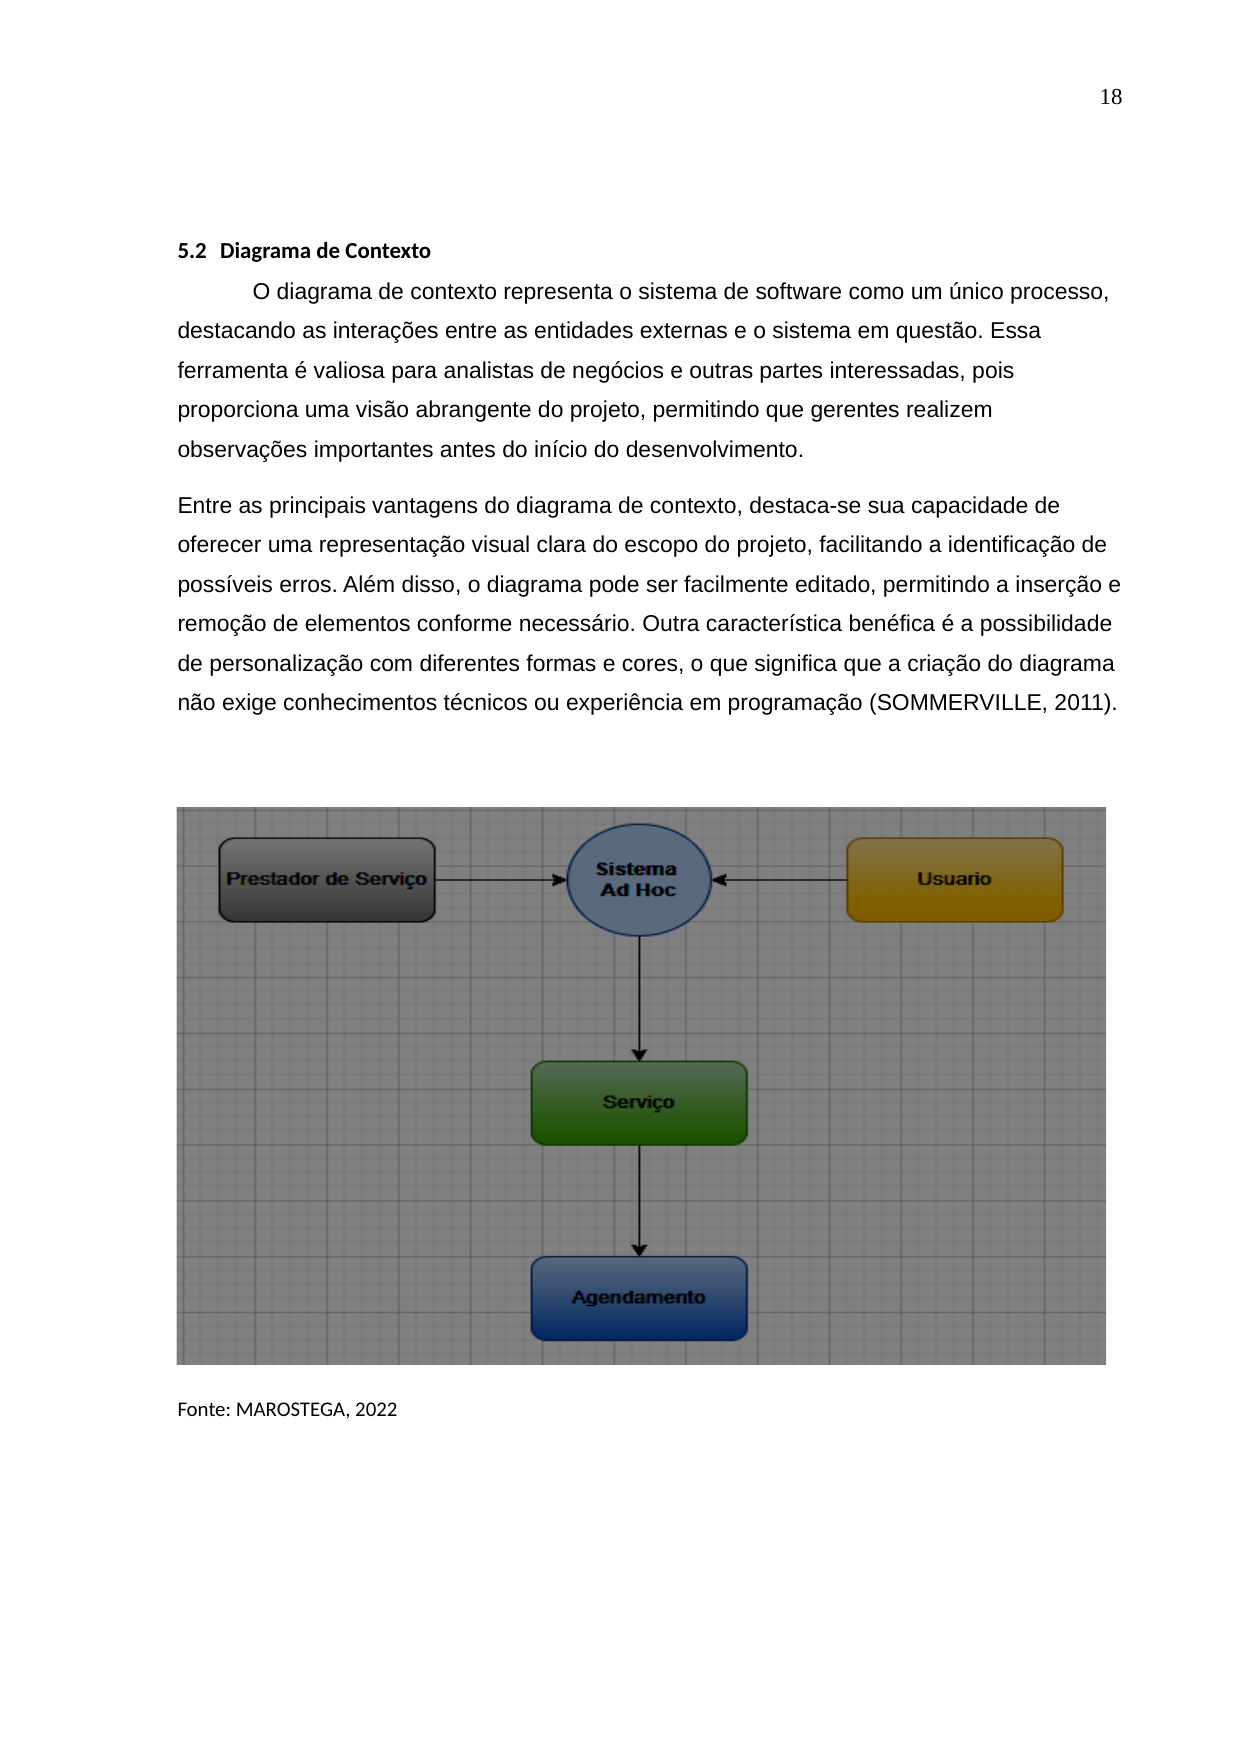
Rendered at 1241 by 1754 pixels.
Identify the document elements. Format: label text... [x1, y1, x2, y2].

subtitle Diagrama de Contexto [177, 236, 1122, 264]
text Fonte: MAROSTEGA, 2022 [177, 802, 1122, 1422]
text Entre as principais vantagens do diagrama de contexto, destaca-se sua capacidade de oferecer uma representação visual clara do escopo do projeto, facilitando a identificação de possíveis erros. Além disso, o diagrama pode ser facilmente editado, permitindo a inserção e remoção de elementos conforme necessário. Outra característica benéfica é a possibilidade de personalização com diferentes formas e cores, o que significa que a criação do diagrama não exige conhecimentos técnicos ou experiência em programação (SOMMERVILLE, 2011). [177, 492, 1122, 716]
text O diagrama de contexto representa o sistema de software como um único processo, destacando as interações entre as entidades externas e o sistema em questão. Essa ferramenta é valiosa para analistas de negócios e outras partes interessadas, pois proporciona uma visão abrangente do projeto, permitindo que gerentes realizem observações importantes antes do início do desenvolvimento. [177, 278, 1122, 462]
